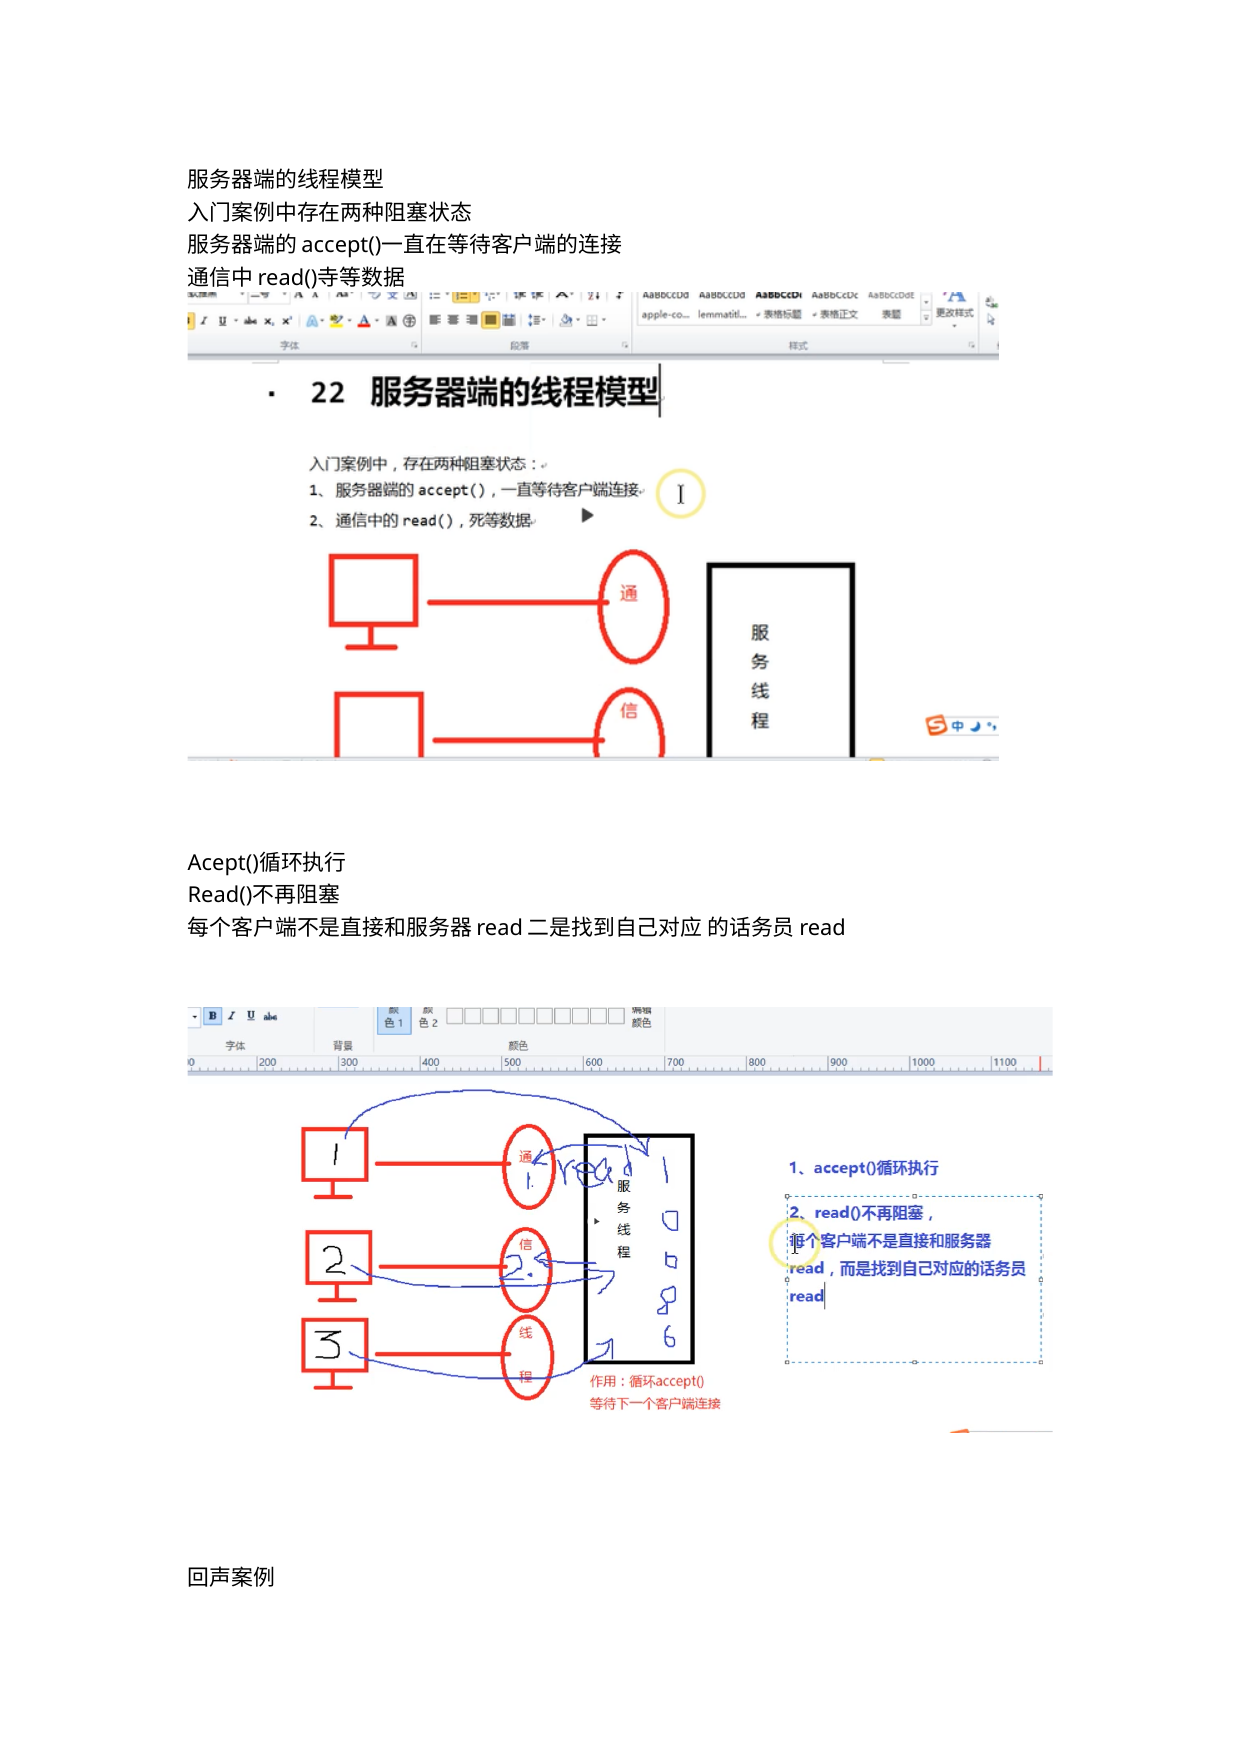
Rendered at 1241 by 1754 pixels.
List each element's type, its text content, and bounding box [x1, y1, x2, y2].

text Read()不再阻塞 [187, 877, 1053, 909]
picture [187, 1007, 1053, 1433]
text 服务器端的accept()一直在等待客户端的连接 [187, 227, 1053, 259]
text 回声案例 [187, 1559, 1053, 1592]
text 服务器端的线程模型 [187, 162, 1053, 194]
text Acept()循环执行 [187, 844, 1053, 877]
picture [187, 292, 999, 761]
text 每个客户端不是直接和服务器read二是找到自己对应 的话务员read [187, 909, 1053, 942]
text 入门案例中存在两种阻塞状态 [187, 194, 1053, 227]
text 通信中read()寺等数据 [187, 259, 1053, 292]
